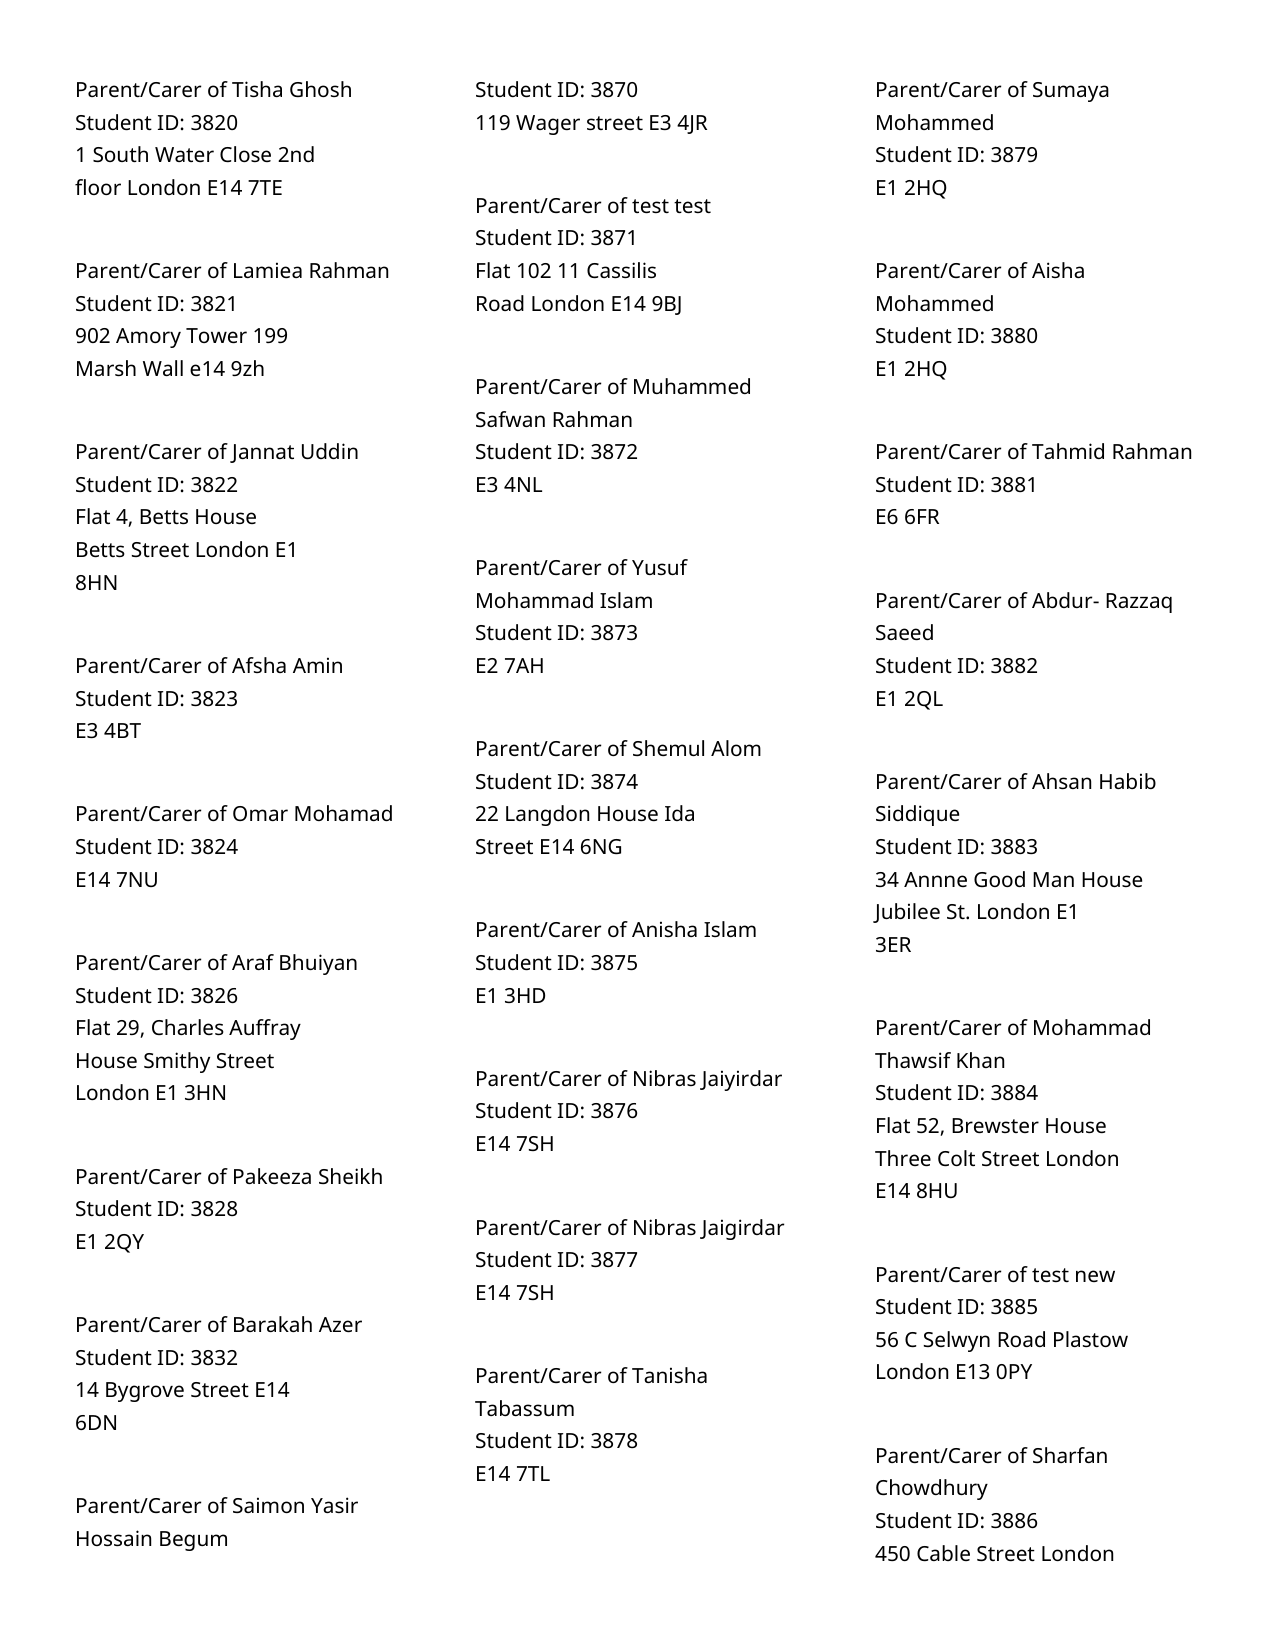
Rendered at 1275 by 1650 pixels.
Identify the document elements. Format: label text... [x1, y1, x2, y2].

text Parent/Carer of Ahsan Habib Siddique Student ID: 3883 34 Annne Good Man House Jubilee St. London E1 3ER [875, 767, 1200, 989]
text Parent/Carer of Lamiea Rahman Student ID: 3821 902 Amory Tower 199 Marsh Wall e14 9zh [75, 256, 400, 413]
text Parent/Carer of Anisha Islam Student ID: 3875 E1 3HD [475, 916, 800, 1039]
text Parent/Carer of Afsha Amin Student ID: 3823 E3 4BT [75, 651, 400, 775]
text Parent/Carer of Saimon Yasir Hossain Begum Student ID: 3870 119 Wager street E3 4JR [475, 75, 800, 166]
text Parent/Carer of test new Student ID: 3885 56 C Selwyn Road Plastow London E13 0PY [875, 1260, 1200, 1416]
text Parent/Carer of Saimon Yasir Hossain Begum Student ID: 3870 119 Wager street E3 4JR [75, 1492, 400, 1553]
text Parent/Carer of Tahmid Rahman Student ID: 3881 E6 6FR [875, 437, 1200, 561]
text Parent/Carer of Tanisha Tabassum Student ID: 3878 E14 7TL [475, 1361, 800, 1518]
text Parent/Carer of Sumaya Mohammed Student ID: 3879 E1 2HQ [875, 75, 1200, 231]
text Parent/Carer of Shemul Alom Student ID: 3874 22 Langdon House Ida Street E14 6NG [475, 734, 800, 891]
text Parent/Carer of Omar Mohamad Student ID: 3824 E14 7NU [75, 799, 400, 923]
text Parent/Carer of Tisha Ghosh Student ID: 3820 1 South Water Close 2nd floor London E14 7TE [75, 75, 400, 231]
text Parent/Carer of Mohammad Thawsif Khan Student ID: 3884 Flat 52, Brewster House Three Colt Street London E14 8HU [875, 1013, 1200, 1235]
text Parent/Carer of Sharfan Chowdhury Student ID: 3886 450 Cable Street London E1W 3DR [875, 1441, 1200, 1567]
text Parent/Carer of Araf Bhuiyan Student ID: 3826 Flat 29, Charles Auffray House Smithy Street London E1 3HN [75, 948, 400, 1137]
text Parent/Carer of Yusuf Mohammad Islam Student ID: 3873 E2 7AH [475, 553, 800, 710]
text Parent/Carer of Aisha Mohammed Student ID: 3880 E1 2HQ [875, 256, 1200, 413]
text Parent/Carer of Abdur- Razzaq Saeed Student ID: 3882 E1 2QL [875, 586, 1200, 742]
text Parent/Carer of test test Student ID: 3871 Flat 102 11 Cassilis Road London E14 9BJ [475, 191, 800, 347]
text Parent/Carer of Jannat Uddin Student ID: 3822 Flat 4, Betts House Betts Street London E1 8HN [75, 437, 400, 626]
text Parent/Carer of Nibras Jaiyirdar Student ID: 3876 E14 7SH [475, 1064, 800, 1188]
text Parent/Carer of Barakah Azer Student ID: 3832 14 Bygrove Street E14 6DN [75, 1310, 400, 1467]
text Parent/Carer of Pakeeza Sheikh Student ID: 3828 E1 2QY [75, 1162, 400, 1286]
text Parent/Carer of Muhammed Safwan Rahman Student ID: 3872 E3 4NL [475, 372, 800, 528]
text Parent/Carer of Nibras Jaigirdar Student ID: 3877 E14 7SH [475, 1213, 800, 1336]
